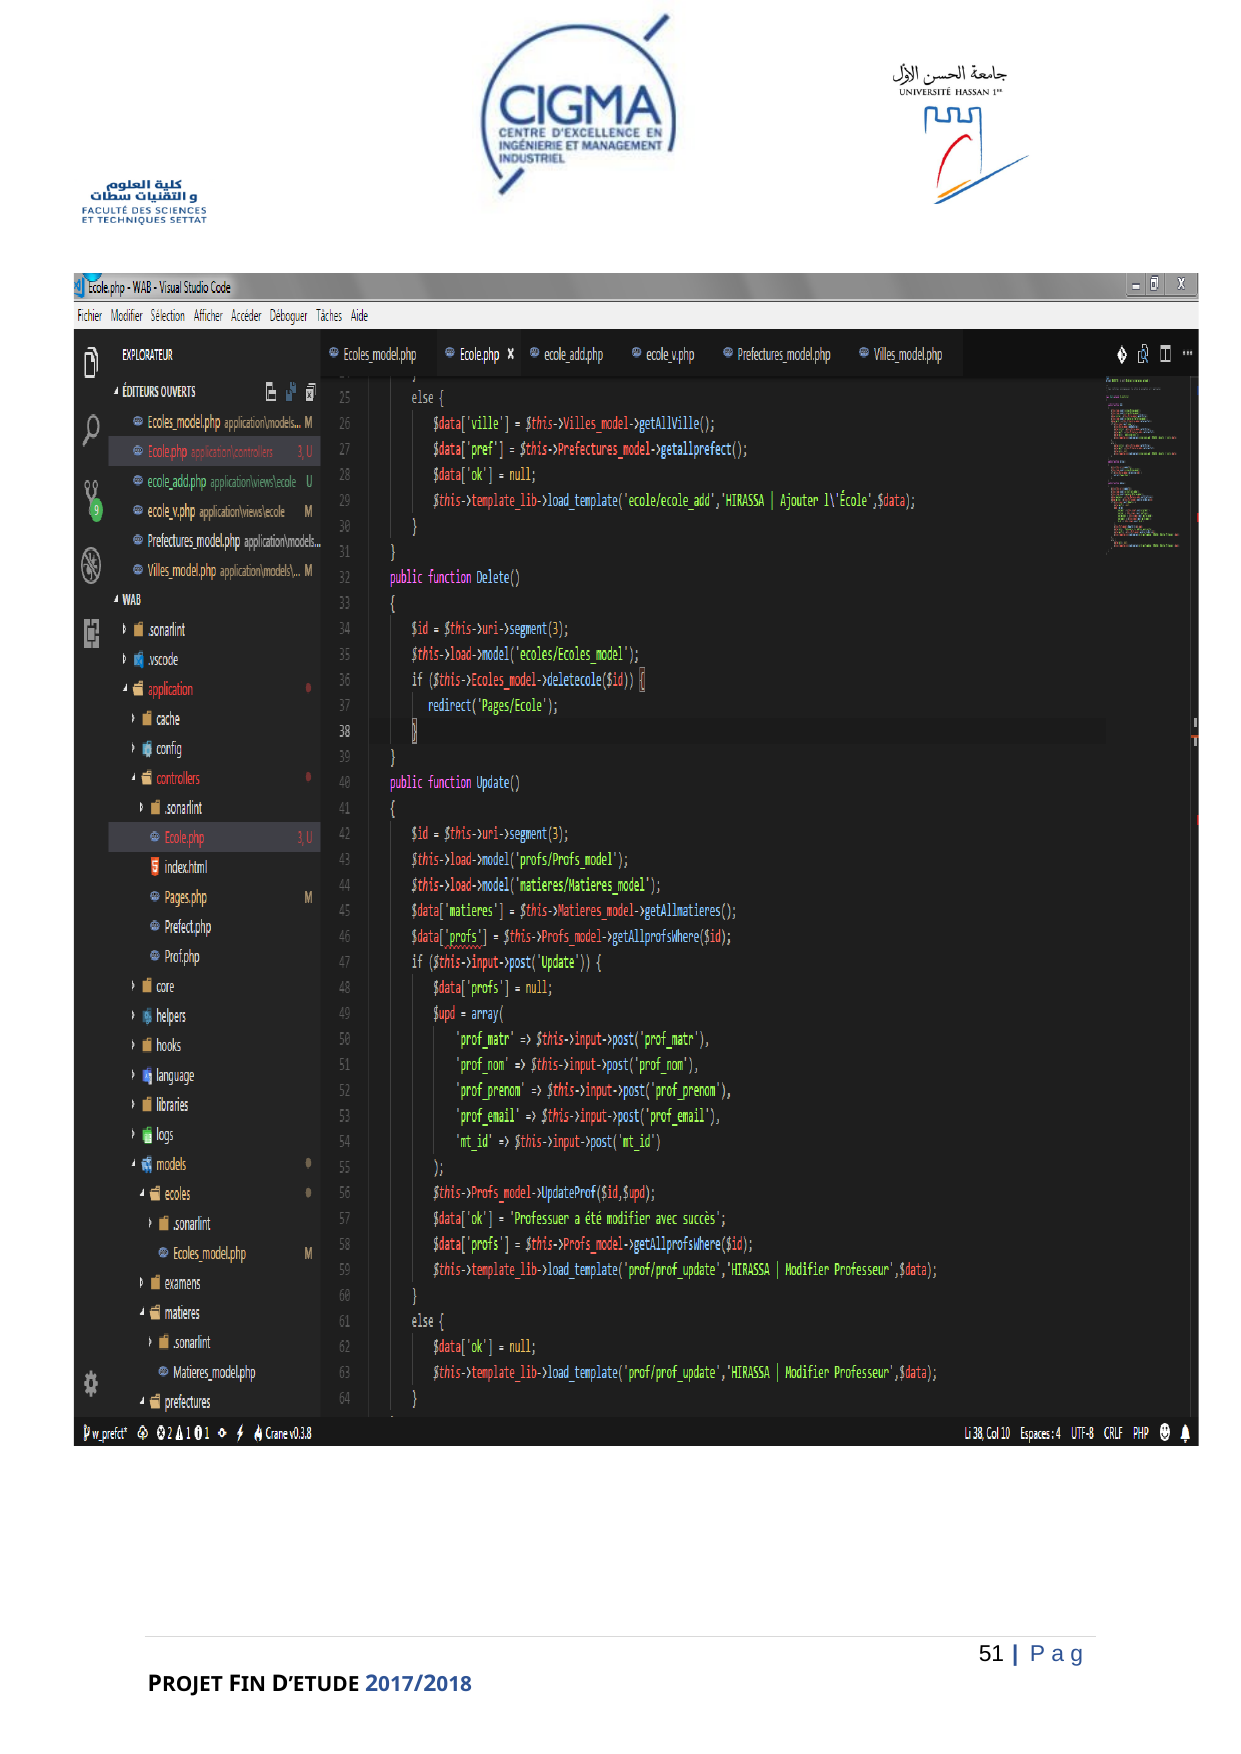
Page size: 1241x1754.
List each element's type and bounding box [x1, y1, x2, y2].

picture [887, 61, 1031, 202]
picture [471, 0, 696, 215]
picture [73, 179, 232, 236]
picture [73, 273, 1199, 1446]
